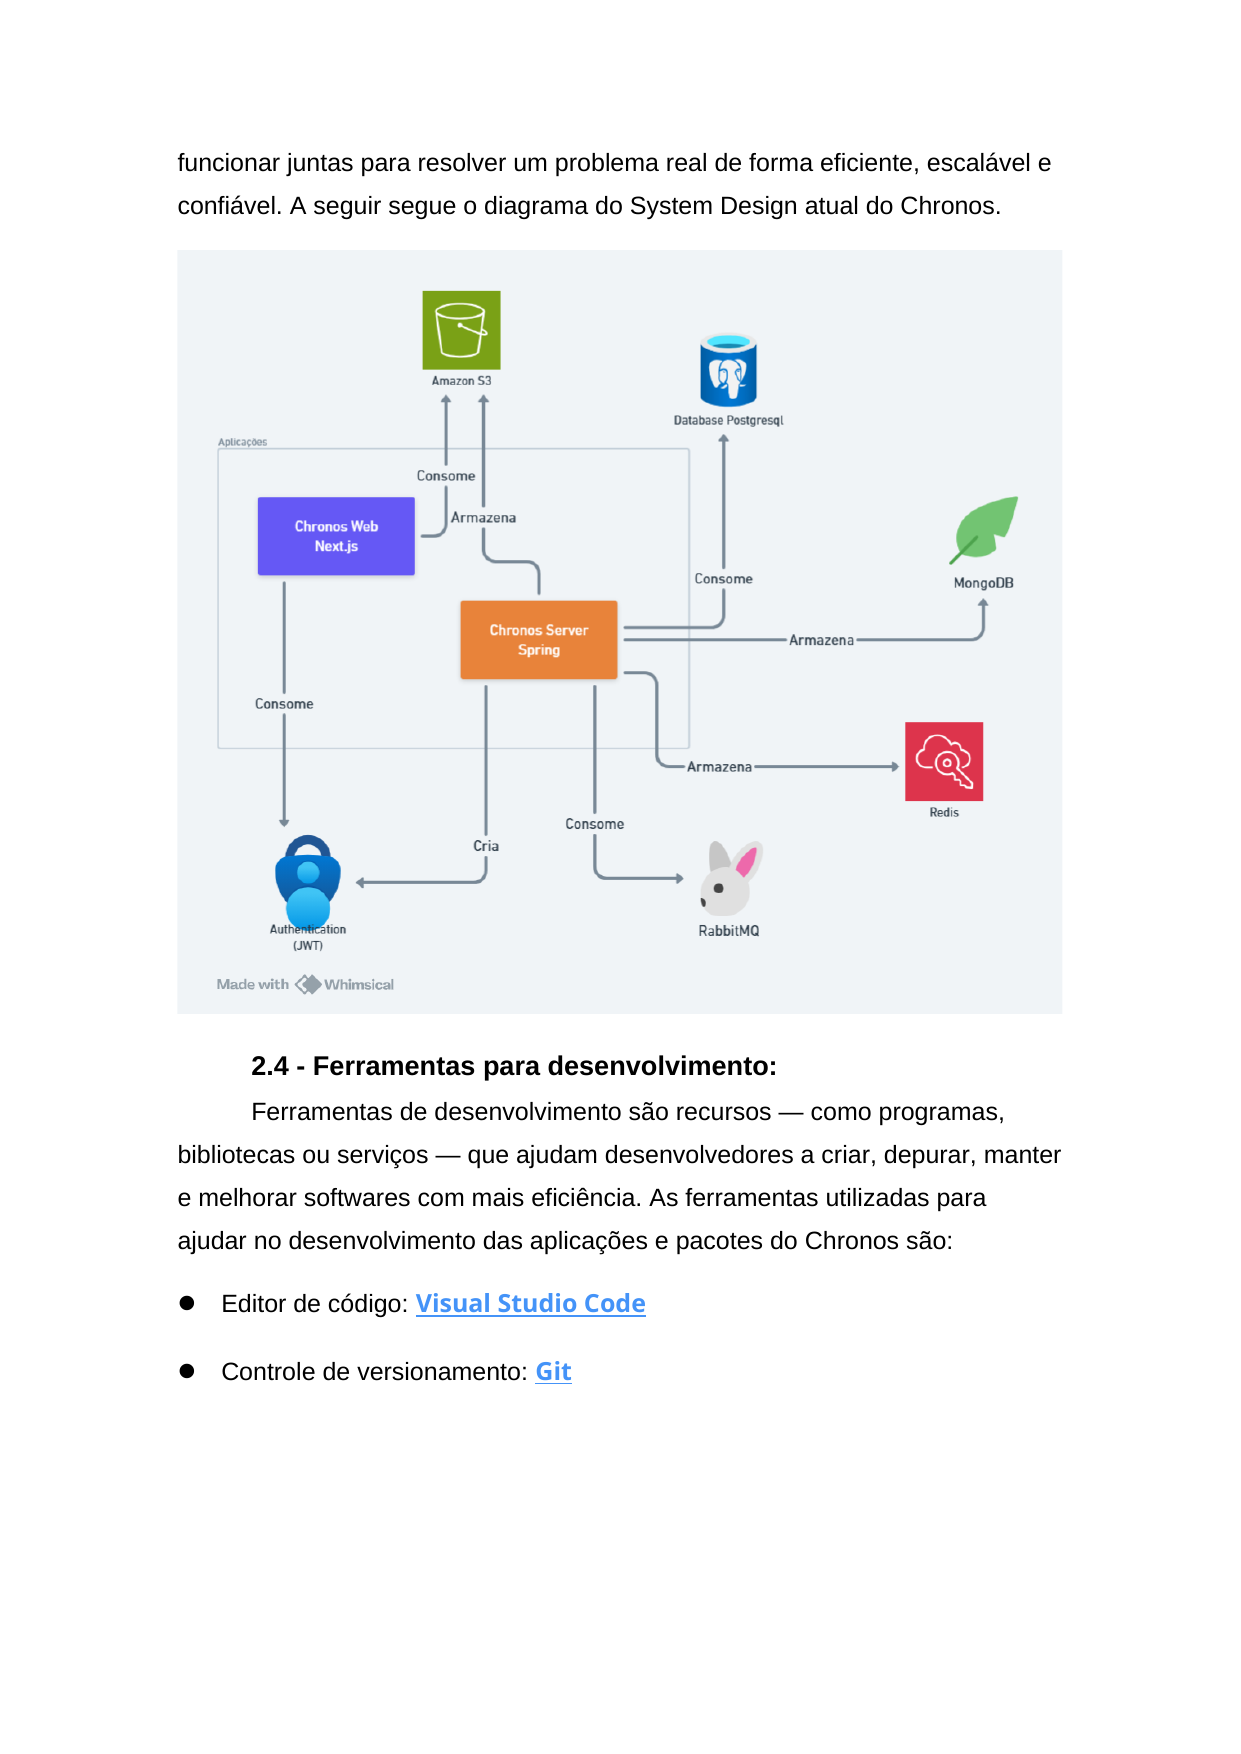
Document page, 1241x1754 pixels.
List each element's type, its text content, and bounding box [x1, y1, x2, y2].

list Editor de código: Visual Studio Code [177, 1286, 1063, 1320]
list Controle de versionamento: Git [177, 1354, 1063, 1388]
picture [177, 250, 1063, 1014]
subtitle 2.4 - Ferramentas para desenvolvimento: [177, 1050, 1063, 1081]
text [177, 148, 1063, 219]
text Ferramentas de desenvolvimento são recursos — como programas, bibliotecas ou serviços — que ajudam desenvolvedores a criar, depurar, manter e melhorar softwares com mais eficiência. As ferramentas utilizadas para ajudar no desenvolvimento das aplicações e pacotes do Chronos são: [177, 1097, 1063, 1255]
